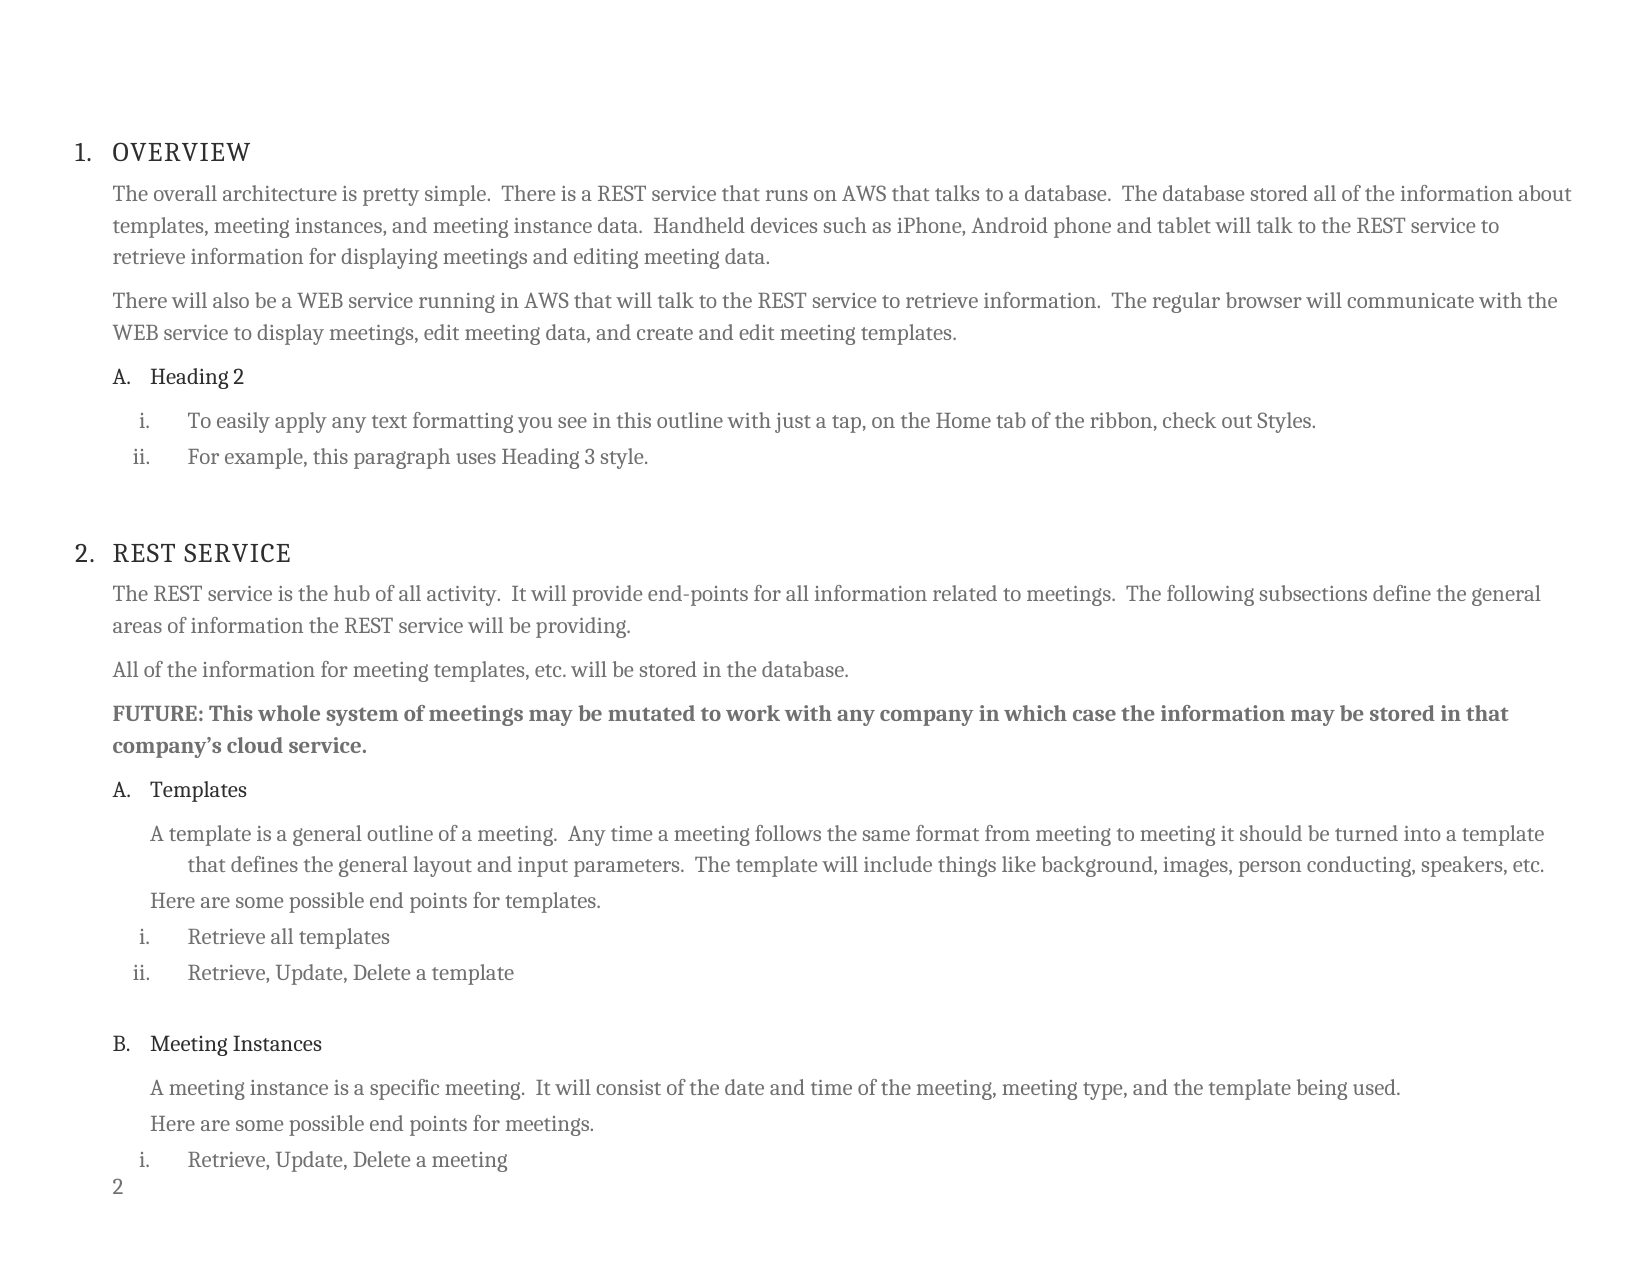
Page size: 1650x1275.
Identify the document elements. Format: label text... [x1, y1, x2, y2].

text The REST service is the hub of all activity. It will provide end-points for all information related to meetings. The following subsections define the general areas of information the REST service will be providing. [112, 581, 1575, 639]
text There will also be a WEB service running in AWS that will talk to the REST service to retrieve information. The regular browser will communicate with the WEB service to display meetings, edit meeting data, and create and edit meeting templates. [112, 288, 1575, 346]
subtitle Retrieve all templates [150, 924, 1575, 950]
subtitle Templates [112, 777, 1575, 803]
text The overall architecture is pretty simple. There is a REST service that runs on AWS that talks to a database. The database stored all of the information about templates, meeting instances, and meeting instance data. Handheld devices such as iPhone, Android phone and tablet will talk to the REST service to retrieve information for displaying meetings and editing meeting data. [112, 181, 1575, 271]
subtitle Here are some possible end points for templates. [150, 888, 1575, 914]
subtitle Retrieve, Update, Delete a template [150, 959, 1575, 986]
subtitle Retrieve, Update, Delete a meeting [150, 1146, 1575, 1173]
subtitle Overview [75, 137, 1575, 169]
text All of the information for meeting templates, etc. will be stored in the database. [112, 657, 1575, 683]
subtitle A meeting instance is a specific meeting. It will consist of the date and time of the meeting, meeting type, and the template being used. [150, 1075, 1575, 1101]
subtitle Meeting Instances [112, 1031, 1575, 1057]
subtitle Here are some possible end points for meetings. [150, 1111, 1575, 1137]
subtitle REST Service [75, 538, 1575, 569]
subtitle A template is a general outline of a meeting. Any time a meeting follows the same format from meeting to meeting it should be turned into a template that defines the general layout and input parameters. The template will include things like background, images, person conducting, speakers, etc. [150, 821, 1575, 878]
text FUTURE: This whole system of meetings may be mutated to work with any company in which case the information may be stored in that company’s cloud service. [112, 701, 1575, 759]
